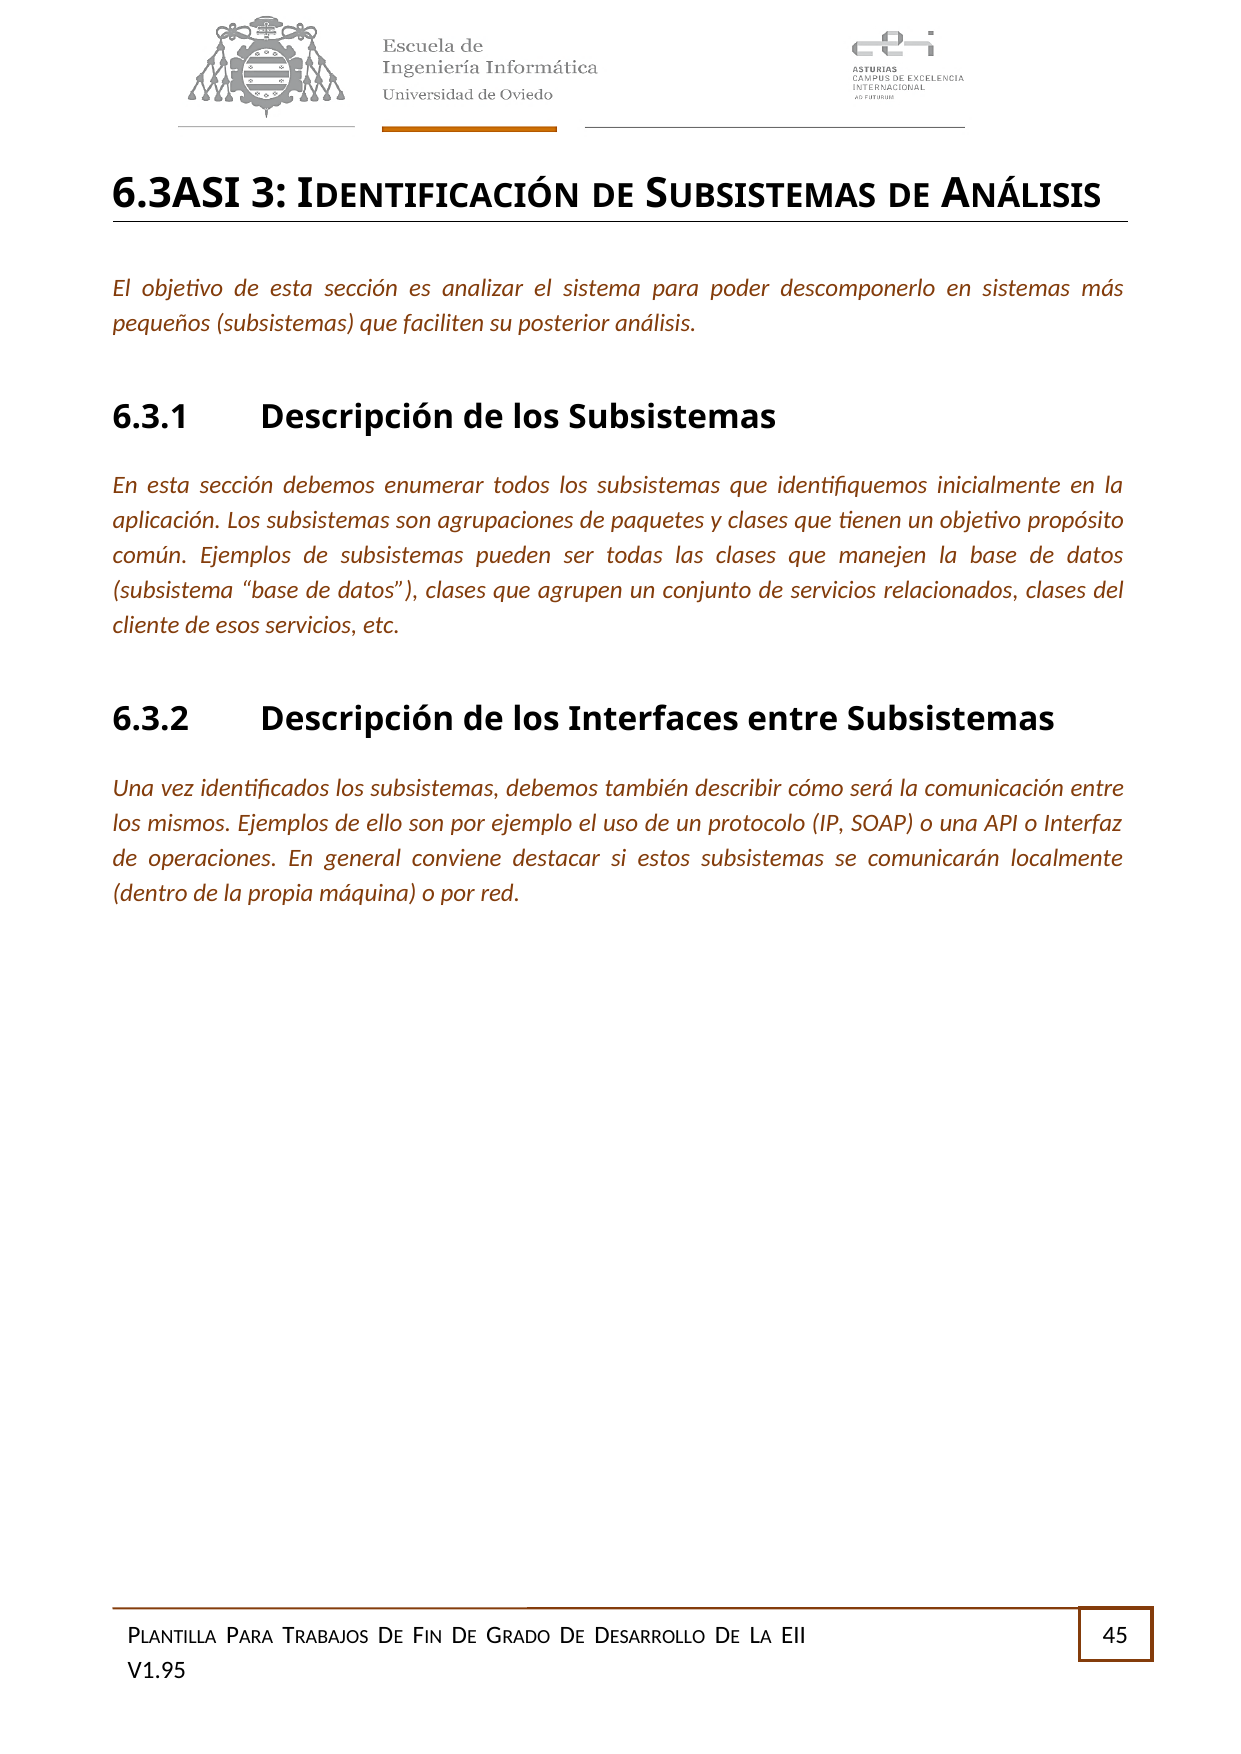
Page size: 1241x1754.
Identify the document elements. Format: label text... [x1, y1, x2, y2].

picture [113, 6, 1030, 142]
subtitle Descripción de los Interfaces entre Subsistemas [112, 694, 1128, 740]
subtitle Descripción de los Subsistemas [112, 392, 1128, 438]
subtitle ASI 3: Identificación de Subsistemas de Análisis [112, 162, 1128, 222]
text En esta sección debemos enumerar todos los subsistemas que identifiquemos inicialmente en la aplicación. Los subsistemas son agrupaciones de paquetes y clases que tienen un objetivo propósito común. Ejemplos de subsistemas pueden ser todas las clases que manejen la base de datos (subsistema “base de datos”), clases que agrupen un conjunto de servicios relacionados, clases del cliente de esos servicios, etc. [112, 469, 1128, 640]
text Una vez identificados los subsistemas, debemos también describir cómo será la comunicación entre los mismos. Ejemplos de ello son por ejemplo el uso de un protocolo (IP, SOAP) o una API o Interfaz de operaciones. En general conviene destacar si estos subsistemas se comunicarán localmente (dentro de la propia máquina) o por red. [112, 772, 1128, 907]
text El objetivo de esta sección es analizar el sistema para poder descomponerlo en sistemas más pequeños (subsistemas) que faciliten su posterior análisis. [112, 272, 1128, 338]
